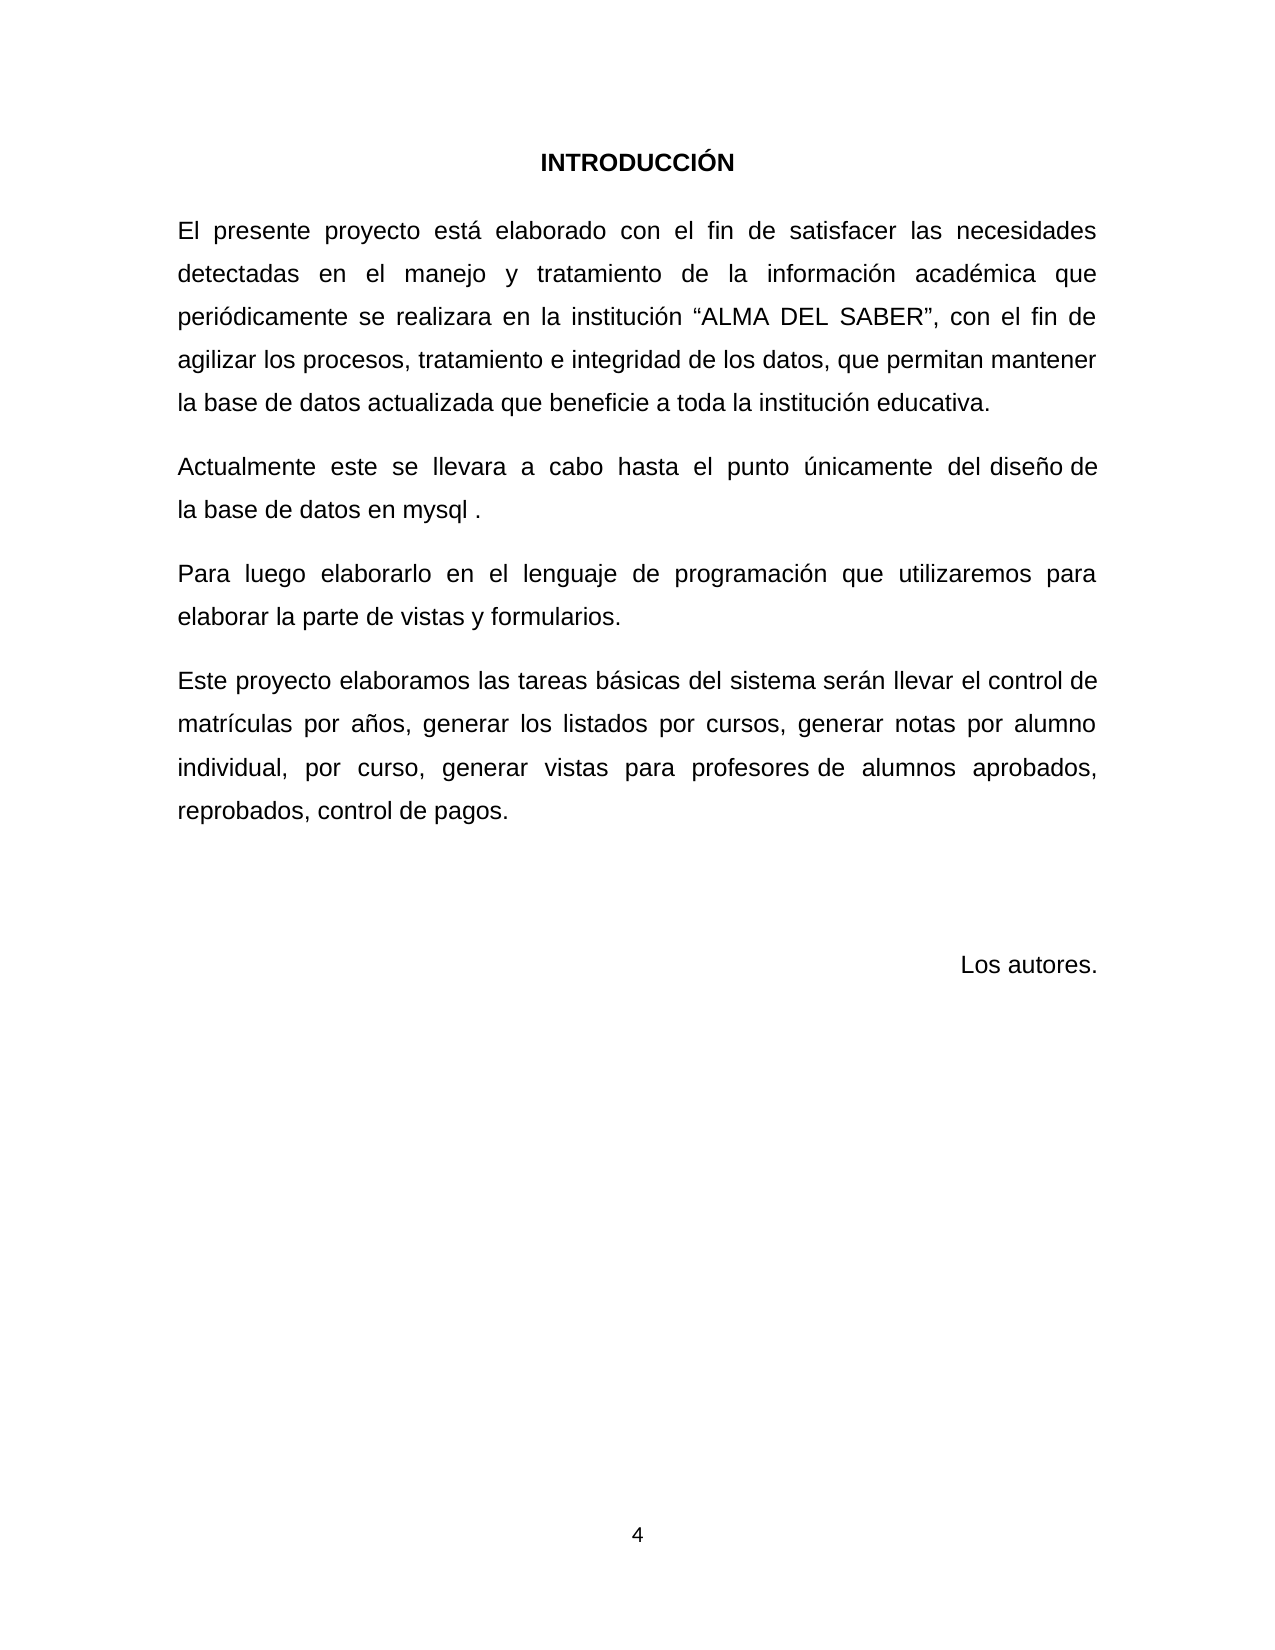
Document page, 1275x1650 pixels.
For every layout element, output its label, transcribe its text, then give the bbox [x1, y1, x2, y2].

text Actualmente este se llevara a cabo hasta el punto únicamente del diseño de la base de datos en mysql . [177, 452, 1098, 524]
text Para luego elaborarlo en el lenguaje de programación que utilizaremos para elaborar la parte de vistas y formularios. [177, 559, 1098, 631]
text Este proyecto elaboramos las tareas básicas del sistema serán llevar el control de matrículas por años, generar los listados por cursos, generar notas por alumno individual, por curso, generar vistas para profesores de alumnos aprobados, reprobados, control de pagos. [177, 666, 1098, 824]
text Los autores. [177, 950, 1098, 979]
text El presente proyecto está elaborado con el fin de satisfacer las necesidades detectadas en el manejo y tratamiento de la información académica que periódicamente se realizara en la institución “ALMA DEL SABER”, con el fin de agilizar los procesos, tratamiento e integridad de los datos, que permitan mantener la base de datos actualizada que beneficie a toda la institución educativa. [177, 216, 1098, 417]
text INTRODUCCIÓN [177, 148, 1098, 176]
